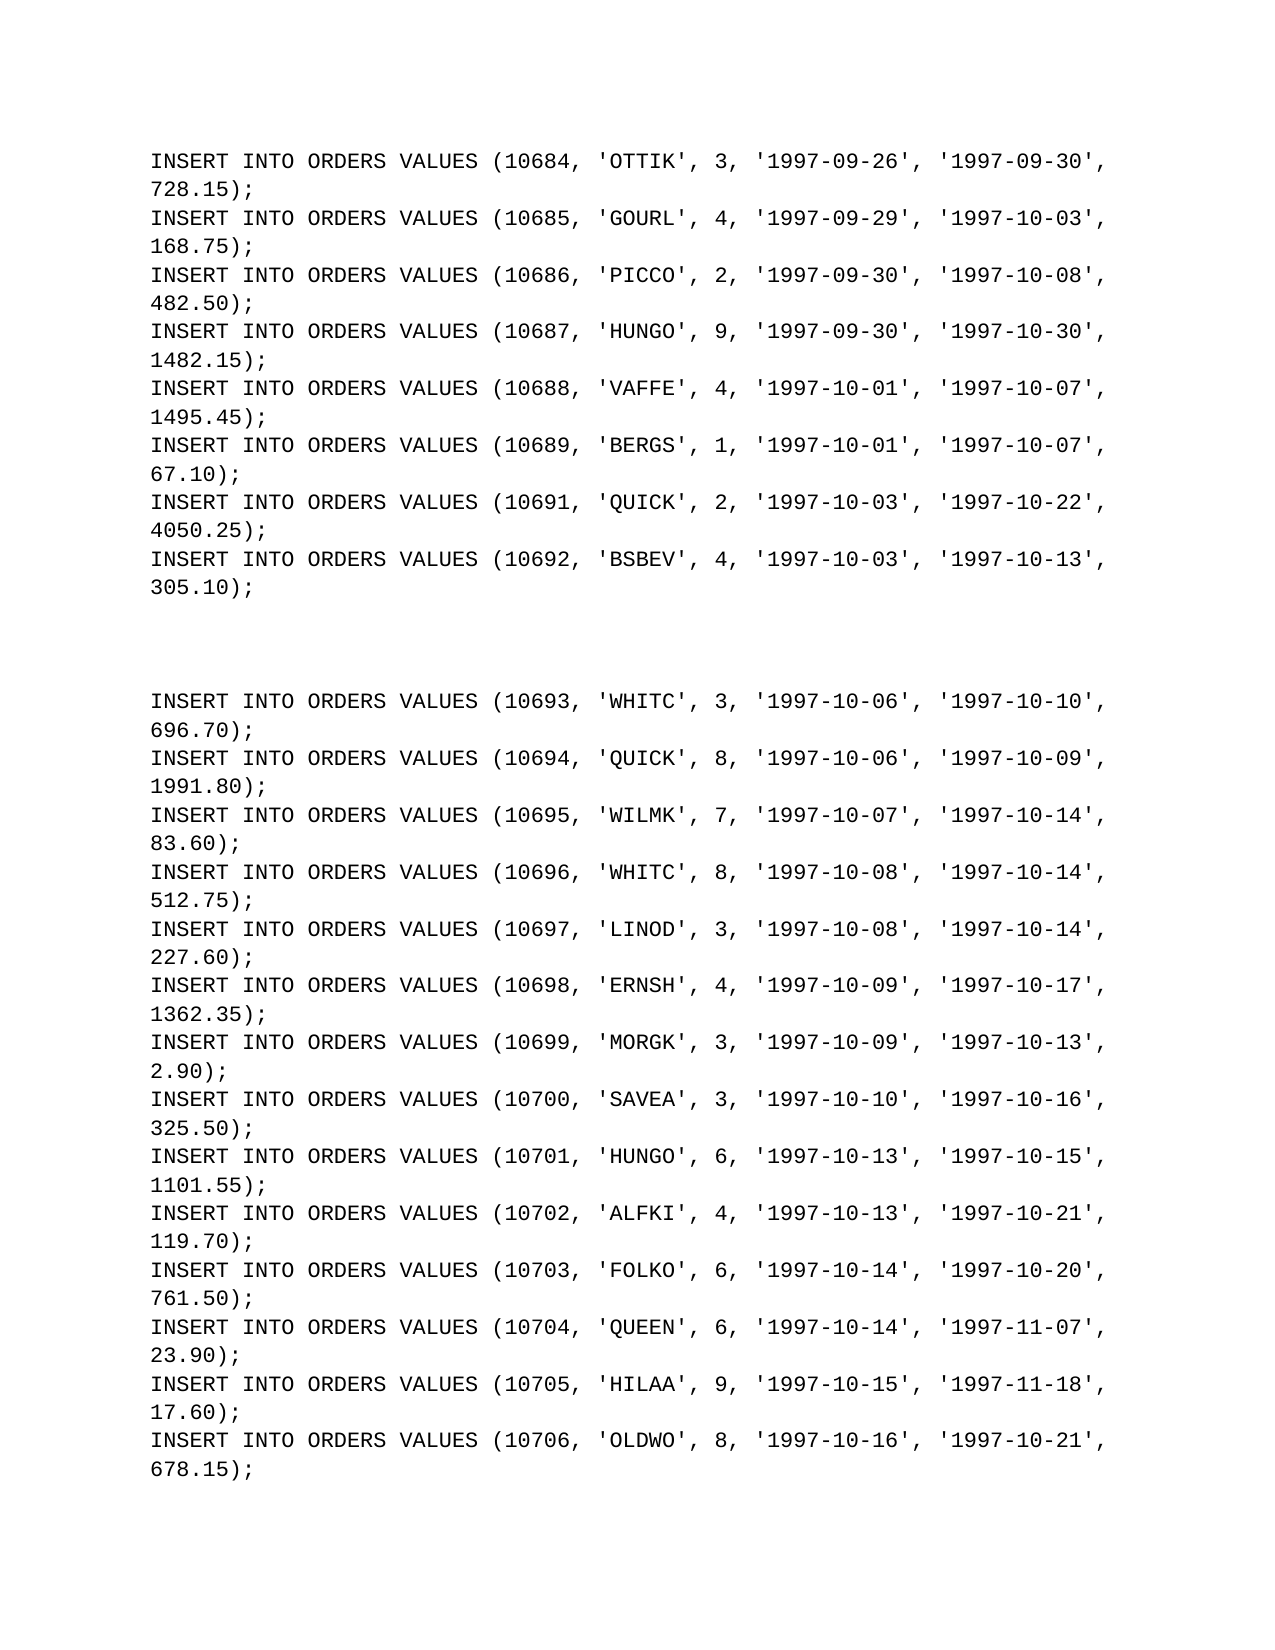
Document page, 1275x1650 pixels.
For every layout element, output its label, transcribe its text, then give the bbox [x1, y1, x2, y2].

text INSERT INTO ORDERS VALUES (10686, 'PICCO', 2, '1997-09-30', '1997-10-08', 482.50); [150, 264, 1125, 317]
text INSERT INTO ORDERS VALUES (10695, 'WILMK', 7, '1997-10-07', '1997-10-14', 83.60); [150, 804, 1125, 857]
text INSERT INTO ORDERS VALUES (10696, 'WHITC', 8, '1997-10-08', '1997-10-14', 512.75); [150, 861, 1125, 914]
text INSERT INTO ORDERS VALUES (10701, 'HUNGO', 6, '1997-10-13', '1997-10-15', 1101.55); [150, 1145, 1125, 1198]
text INSERT INTO ORDERS VALUES (10698, 'ERNSH', 4, '1997-10-09', '1997-10-17', 1362.35); [150, 975, 1125, 1028]
text INSERT INTO ORDERS VALUES (10700, 'SAVEA', 3, '1997-10-10', '1997-10-16', 325.50); [150, 1088, 1125, 1142]
text INSERT INTO ORDERS VALUES (10706, 'OLDWO', 8, '1997-10-16', '1997-10-21', 678.15); [150, 1430, 1125, 1483]
text INSERT INTO ORDERS VALUES (10705, 'HILAA', 9, '1997-10-15', '1997-11-18', 17.60); [150, 1373, 1125, 1426]
text INSERT INTO ORDERS VALUES (10689, 'BERGS', 1, '1997-10-01', '1997-10-07', 67.10); [150, 434, 1125, 488]
text INSERT INTO ORDERS VALUES (10685, 'GOURL', 4, '1997-09-29', '1997-10-03', 168.75); [150, 207, 1125, 260]
text INSERT INTO ORDERS VALUES (10703, 'FOLKO', 6, '1997-10-14', '1997-10-20', 761.50); [150, 1259, 1125, 1312]
text INSERT INTO ORDERS VALUES (10704, 'QUEEN', 6, '1997-10-14', '1997-11-07', 23.90); [150, 1316, 1125, 1369]
text INSERT INTO ORDERS VALUES (10702, 'ALFKI', 4, '1997-10-13', '1997-10-21', 119.70); [150, 1202, 1125, 1255]
text INSERT INTO ORDERS VALUES (10687, 'HUNGO', 9, '1997-09-30', '1997-10-30', 1482.15); [150, 321, 1125, 374]
text INSERT INTO ORDERS VALUES (10691, 'QUICK', 2, '1997-10-03', '1997-10-22', 4050.25); [150, 491, 1125, 544]
text INSERT INTO ORDERS VALUES (10693, 'WHITC', 3, '1997-10-06', '1997-10-10', 696.70); [150, 690, 1125, 743]
text INSERT INTO ORDERS VALUES (10688, 'VAFFE', 4, '1997-10-01', '1997-10-07', 1495.45); [150, 377, 1125, 431]
text INSERT INTO ORDERS VALUES (10699, 'MORGK', 3, '1997-10-09', '1997-10-13', 2.90); [150, 1032, 1125, 1085]
text INSERT INTO ORDERS VALUES (10694, 'QUICK', 8, '1997-10-06', '1997-10-09', 1991.80); [150, 747, 1125, 800]
text INSERT INTO ORDERS VALUES (10692, 'BSBEV', 4, '1997-10-03', '1997-10-13', 305.10); [150, 548, 1125, 601]
text INSERT INTO ORDERS VALUES (10684, 'OTTIK', 3, '1997-09-26', '1997-09-30', 728.15); [150, 150, 1125, 203]
text INSERT INTO ORDERS VALUES (10697, 'LINOD', 3, '1997-10-08', '1997-10-14', 227.60); [150, 918, 1125, 971]
